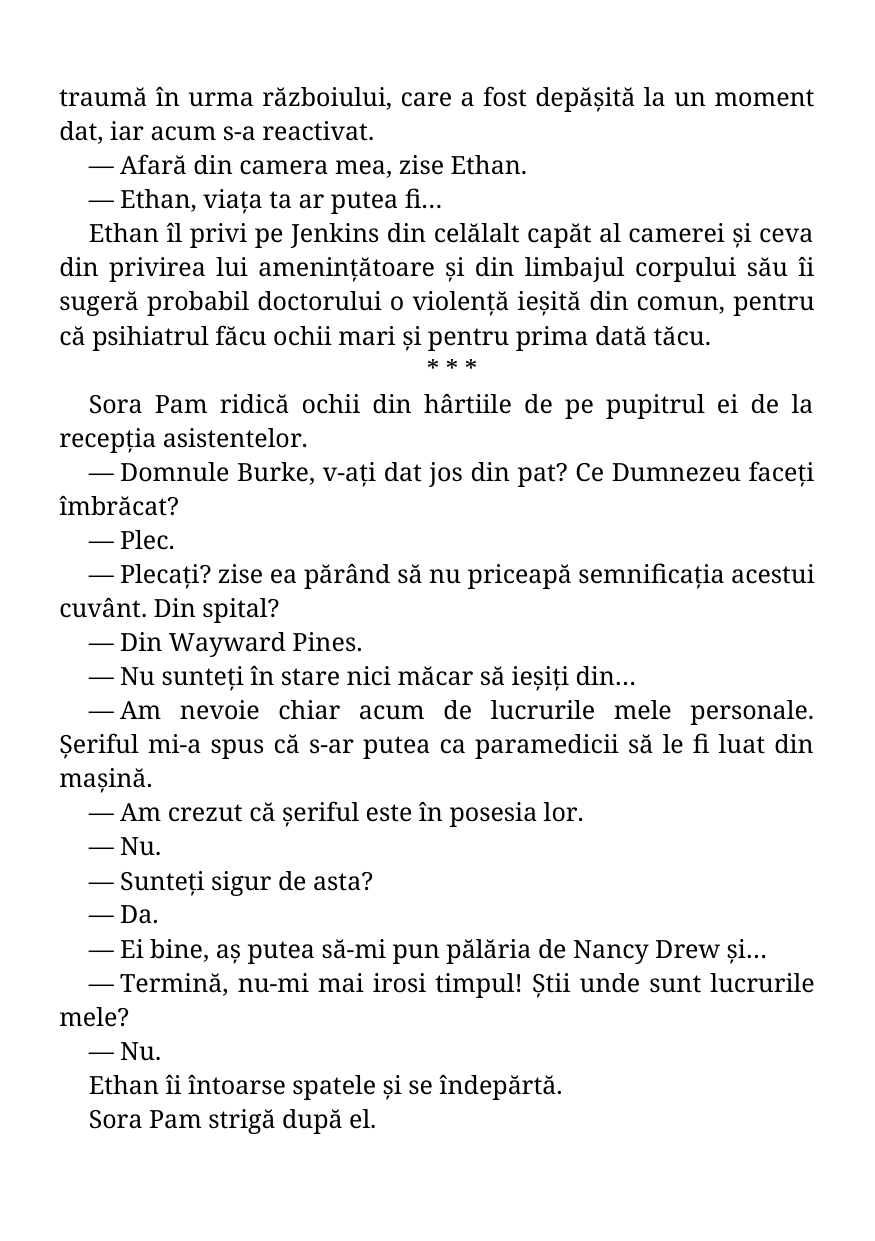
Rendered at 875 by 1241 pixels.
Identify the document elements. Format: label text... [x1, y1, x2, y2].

text — Nu. [59, 829, 815, 863]
text — Termină, nu-mi mai irosi timpul! Ştii unde sunt lucrurile mele? [59, 965, 815, 1033]
text — Afară din camera mea, zise Ethan. [59, 148, 815, 182]
text — Plec. [59, 522, 815, 557]
text Ethan îl privi pe Jenkins din celălalt capăt al camerei şi ceva din privirea lui ameninţătoare şi din limbajul corpului său îi sugeră probabil doctorului o violenţă ieşită din comun, pentru că psihiatrul făcu ochii mari şi pentru prima dată tăcu. [59, 216, 815, 352]
text — Am nevoie chiar acum de lucrurile mele personale. Şeriful mi-a spus că s-ar putea ca paramedicii să le fi luat din maşină. [59, 693, 815, 795]
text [59, 80, 815, 148]
text — Nu. [59, 1033, 815, 1067]
text — Da. [59, 897, 815, 931]
text — Nu sunteţi în stare nici măcar să ieşiţi din… [59, 659, 815, 693]
text * * * [59, 352, 815, 386]
text — Din Wayward Pines. [59, 625, 815, 659]
text — Ei bine, aş putea să-mi pun pălăria de Nancy Drew şi… [59, 931, 815, 965]
text — Sunteţi sigur de asta? [59, 863, 815, 897]
text — Ethan, viaţa ta ar putea fi… [59, 182, 815, 216]
text Sora Pam strigă după el. [59, 1102, 815, 1136]
text — Plecaţi? zise ea părând să nu priceapă semnificaţia acestui cuvânt. Din spital? [59, 557, 815, 625]
text Sora Pam ridică ochii din hârtiile de pe pupitrul ei de la recepţia asistentelor. [59, 386, 815, 454]
text — Am crezut că şeriful este în posesia lor. [59, 795, 815, 829]
text Ethan îi întoarse spatele şi se îndepărtă. [59, 1067, 815, 1102]
text — Domnule Burke, v-aţi dat jos din pat? Ce Dumnezeu faceţi îmbrăcat? [59, 454, 815, 522]
